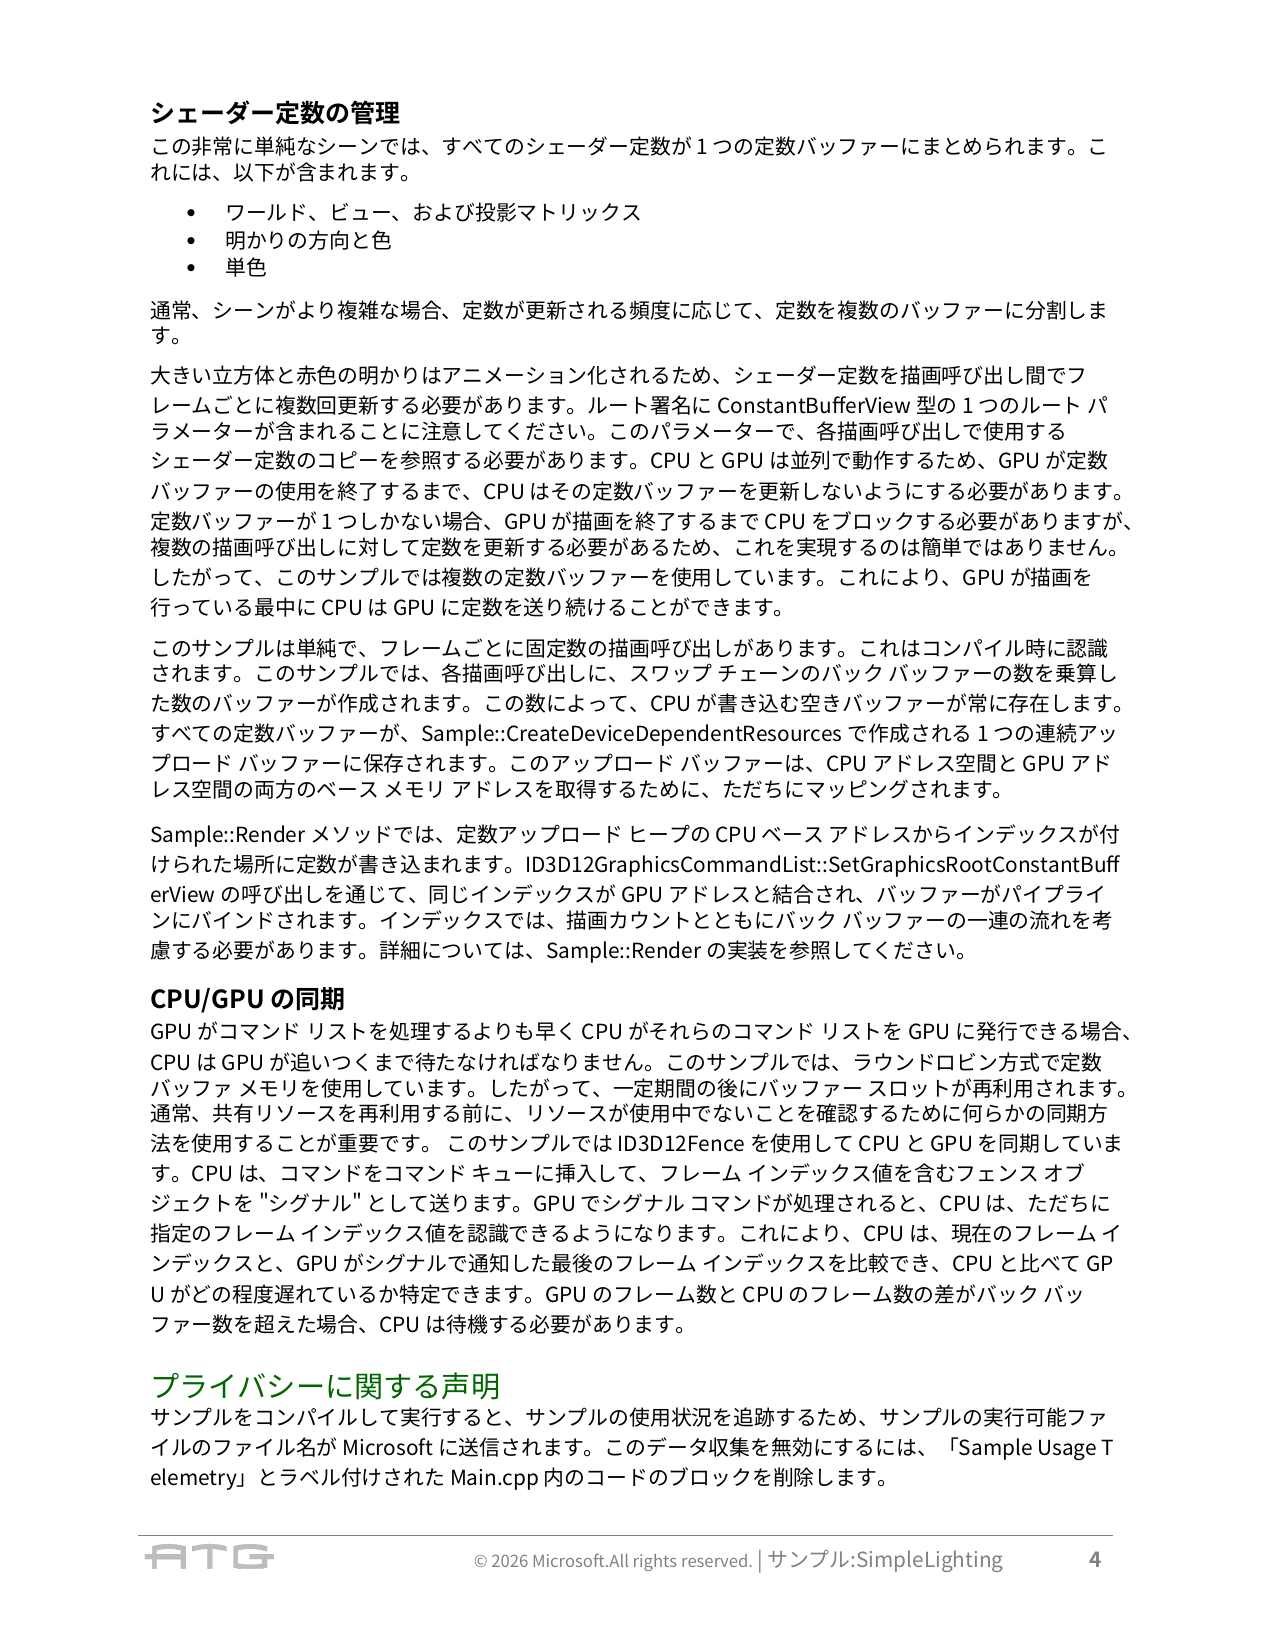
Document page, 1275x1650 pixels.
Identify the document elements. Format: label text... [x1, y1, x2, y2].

subtitle プライバシーに関する声明 [150, 1363, 1125, 1406]
subtitle シェーダー定数の管理 [150, 94, 1125, 130]
text 通常、シーンがより複雑な場合、定数が更新される頻度に応じて、定数を複数のバッファーに分割します。 [150, 298, 1125, 349]
text サンプルをコンパイルして実行すると、サンプルの使用状況を追跡するため、サンプルの実行可能ファイルのファイル名が Microsoft に送信されます。このデータ収集を無効にするには、「Sample Usage Telemetry」とラベル付けされた Main.cpp 内のコードのブロックを削除します。 [150, 1406, 1125, 1491]
list 明かりの方向と色 [187, 228, 1125, 253]
text 大きい立方体と赤色の明かりはアニメーション化されるため、シェーダー定数を描画呼び出し間でフレームごとに複数回更新する必要があります。ルート署名に ConstantBufferView 型の 1 つのルート パラメーターが含まれることに注意してください。このパラメーターで、各描画呼び出しで使用するシェーダー定数のコピーを参照する必要があります。CPU と GPU は並列で動作するため、GPU が定数バッファーの使用を終了するまで、CPU はその定数バッファーを更新しないようにする必要があります。定数バッファーが 1 つしかない場合、GPU が描画を終了するまで CPU をブロックする必要がありますが、複数の描画呼び出しに対して定数を更新する必要があるため、これを実現するのは簡単ではありません。したがって、このサンプルでは複数の定数バッファーを使用しています。これにより、GPU が描画を行っている最中に CPU は GPU に定数を送り続けることができます。 [150, 364, 1125, 621]
subtitle CPU/GPU の同期 [150, 979, 1125, 1016]
text GPU がコマンド リストを処理するよりも早く CPU がそれらのコマンド リストを GPU に発行できる場合、CPU は GPU が追いつくまで待たなければなりません。このサンプルでは、ラウンドロビン方式で定数バッファ メモリを使用しています。したがって、一定期間の後にバッファー スロットが再利用されます。通常、共有リソースを再利用する前に、リソースが使用中でないことを確認するために何らかの同期方法を使用することが重要です。 このサンプルでは ID3D12Fence を使用して CPU と GPU を同期しています。CPU は、コマンドをコマンド キューに挿入して、フレーム インデックス値を含むフェンス オブジェクトを "シグナル" として送ります。GPU でシグナル コマンドが処理されると、CPU は、ただちに指定のフレーム インデックス値を認識できるようになります。これにより、CPU は、現在のフレーム インデックスと、GPU がシグナルで通知した最後のフレーム インデックスを比較でき、CPU と比べて GPU がどの程度遅れているか特定できます。GPU のフレーム数と CPU のフレーム数の差がバック バッファー数を超えた場合、CPU は待機する必要があります。 [150, 1016, 1125, 1338]
text このサンプルは単純で、フレームごとに固定数の描画呼び出しがあります。これはコンパイル時に認識されます。このサンプルでは、各描画呼び出しに、スワップ チェーンのバック バッファーの数を乗算した数のバッファーが作成されます。この数によって、CPU が書き込む空きバッファーが常に存在します。すべての定数バッファーが、Sample::CreateDeviceDependentResources で作成される 1 つの連続アップロード バッファーに保存されます。このアップロード バッファーは、CPU アドレス空間と GPU アドレス空間の両方のベース メモリ アドレスを取得するために、ただちにマッピングされます。 [150, 636, 1125, 803]
list ワールド、ビュー、および投影マトリックス [187, 201, 1125, 226]
text Sample::Render メソッドでは、定数アップロード ヒープの CPU ベース アドレスからインデックスが付けられた場所に定数が書き込まれます。ID3D12GraphicsCommandList::SetGraphicsRootConstantBufferView の呼び出しを通じて、同じインデックスが GPU アドレスと結合され、バッファーがパイプラインにバインドされます。インデックスでは、描画カウントとともにバック バッファーの一連の流れを考慮する必要があります。詳細については、Sample::Render の実装を参照してください。 [150, 818, 1125, 964]
picture [144, 1543, 274, 1569]
text この非常に単純なシーンでは、すべてのシェーダー定数が 1 つの定数バッファーにまとめられます。これには、以下が含まれます。 [150, 130, 1125, 186]
list 単色 [187, 255, 1125, 281]
